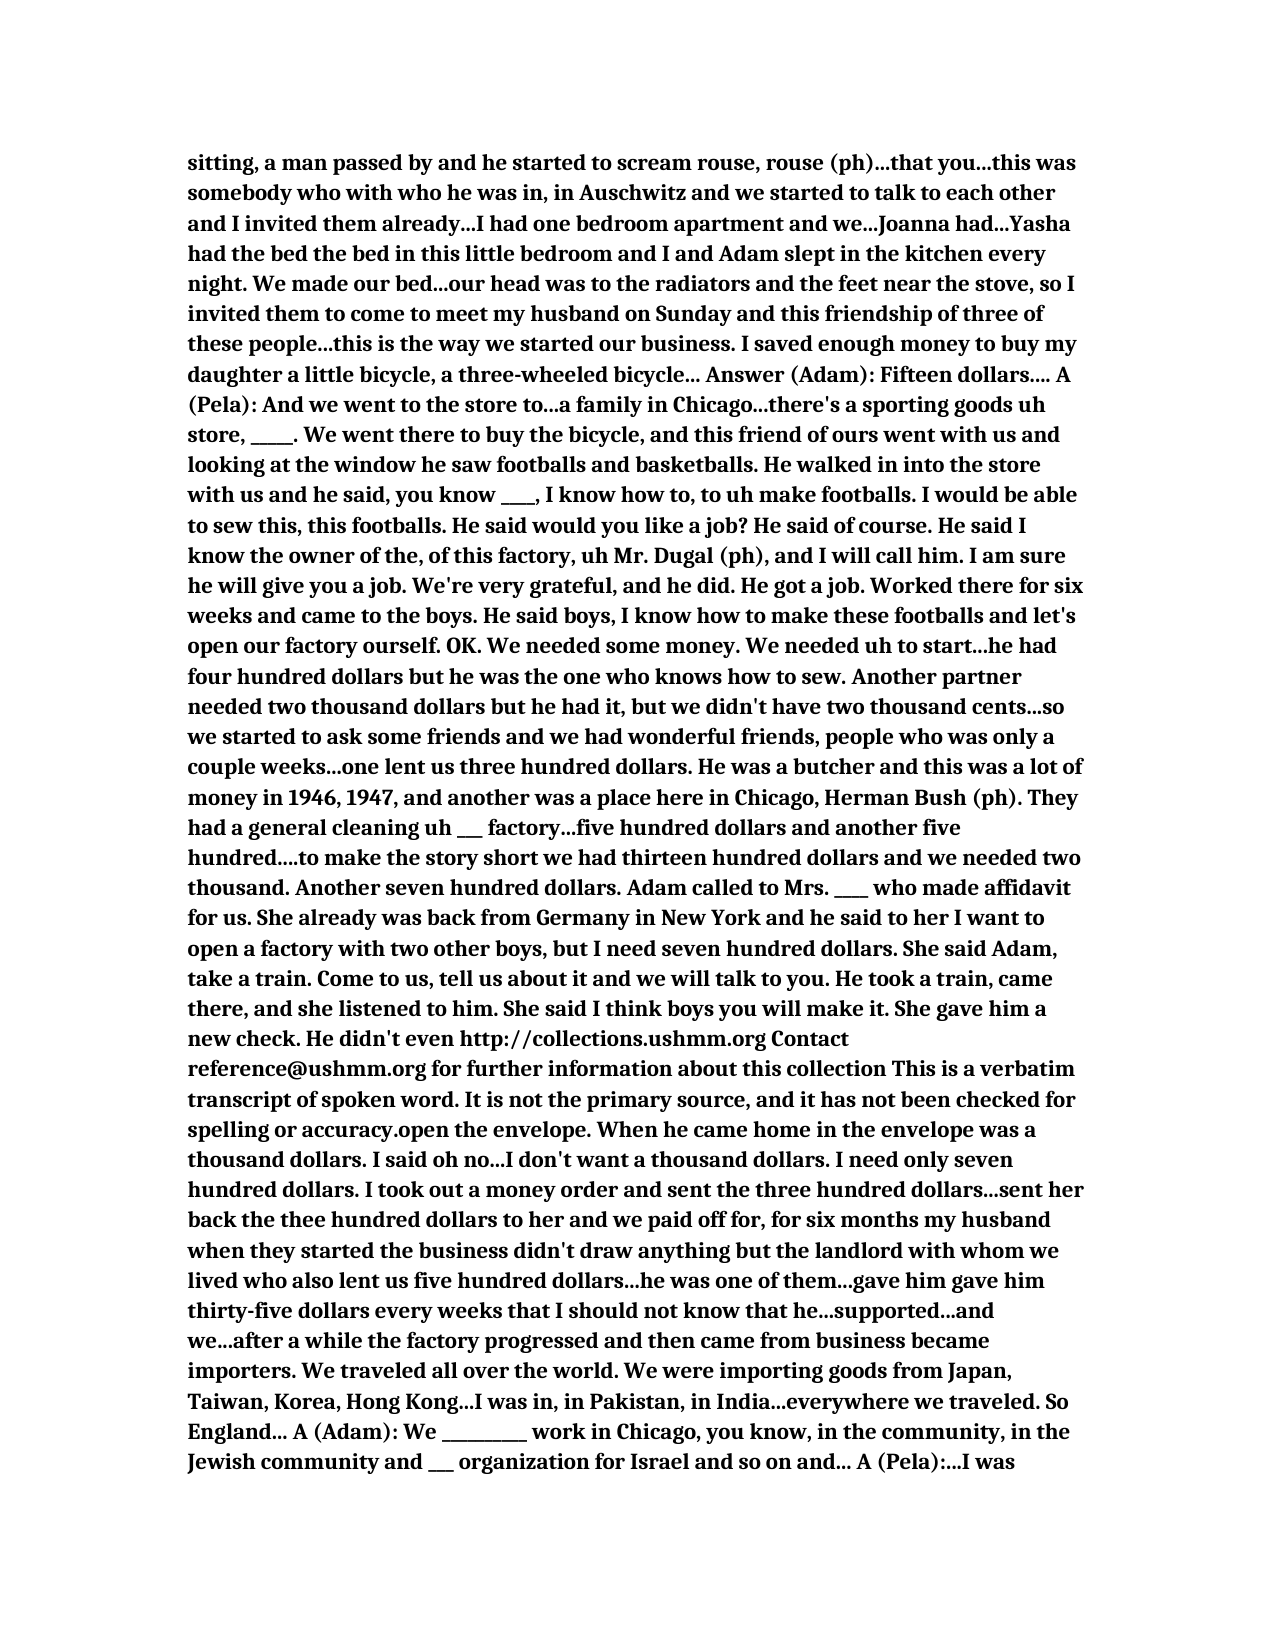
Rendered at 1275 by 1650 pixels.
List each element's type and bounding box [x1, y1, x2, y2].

text [187, 150, 1087, 1475]
